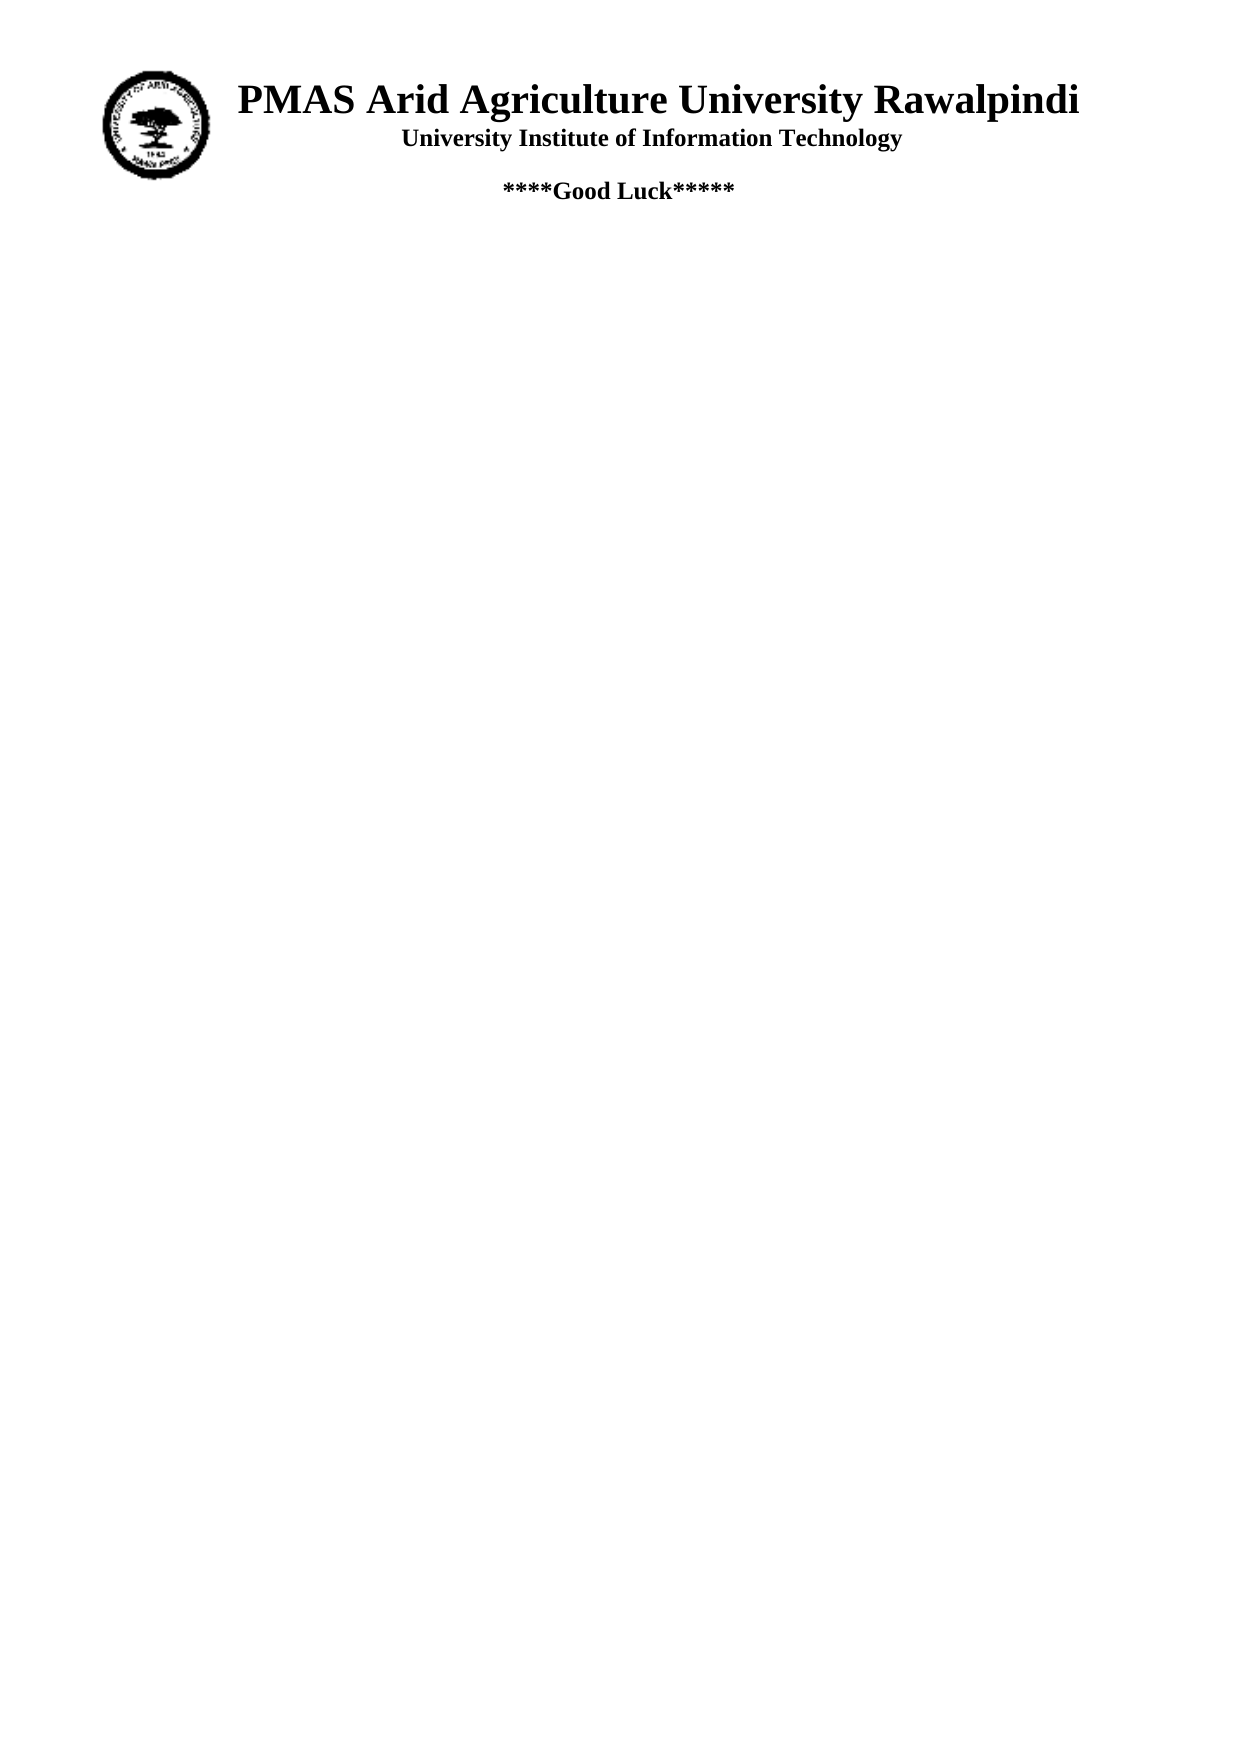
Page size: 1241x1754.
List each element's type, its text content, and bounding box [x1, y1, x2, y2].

text ****Good Luck***** [75, 176, 1162, 204]
picture [98, 68, 211, 182]
